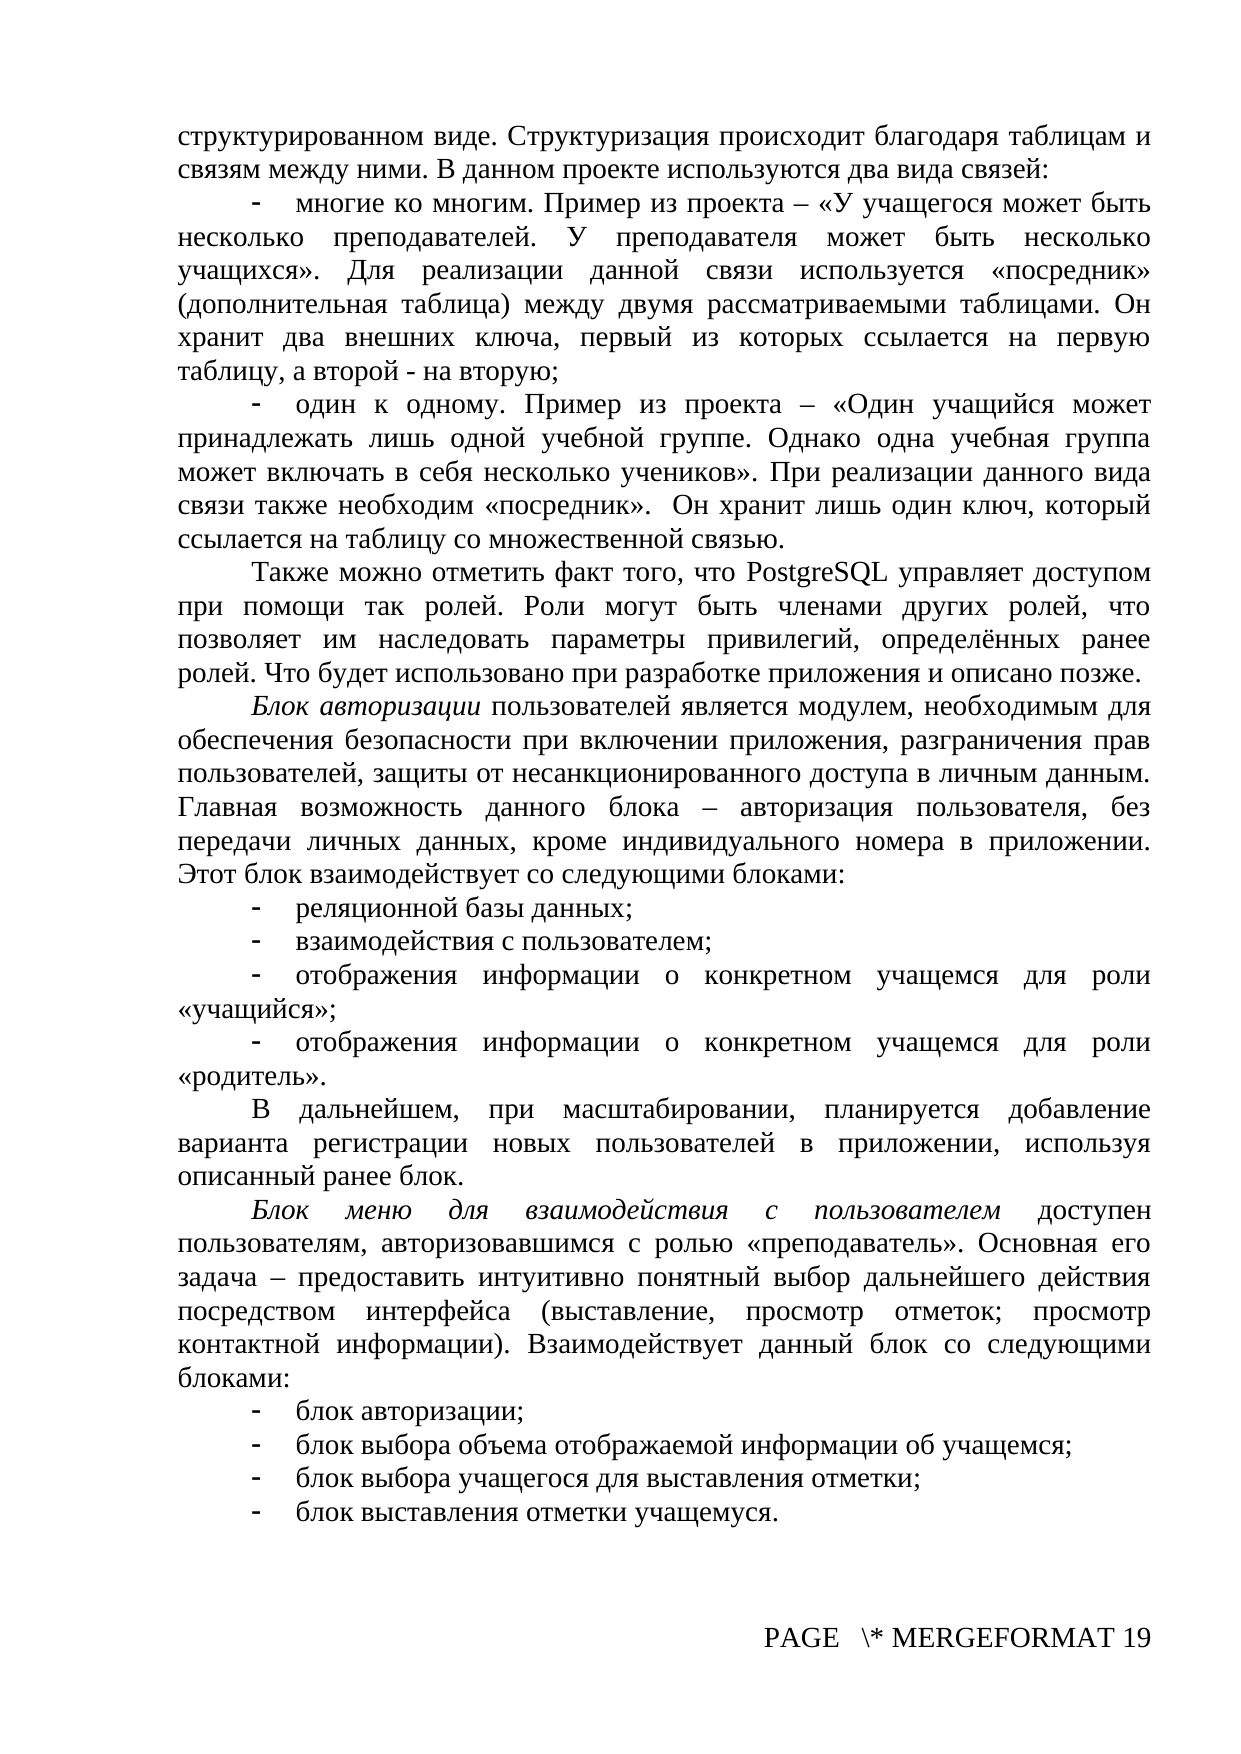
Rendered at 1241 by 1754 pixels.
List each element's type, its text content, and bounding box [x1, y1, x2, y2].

list один к одному. Пример из проекта – «Один учащийся может принадлежать лишь одной учебной группе. Однако одна учебная группа может включать в себя несколько учеников». При реализации данного вида связи также необходим «посредник». Он хранит лишь один ключ, который ссылается на таблицу со множественной связью. [177, 387, 1152, 554]
list взаимодействия с пользователем; [177, 923, 1152, 957]
list блок выставления отметки учащемуся. [177, 1494, 1152, 1528]
text Блок авторизации пользователей является модулем, необходимым для обеспечения безопасности при включении приложения, разграничения прав пользователей, защиты от несанкционированного доступа в личным данным. Главная возможность данного блока – авторизация пользователя, без передачи личных данных, кроме индивидуального номера в приложении. Этот блок взаимодействует со следующими блоками: [177, 688, 1152, 890]
text Блок меню для взаимодействия с пользователем доступен пользователям, авторизовавшимся с ролью «преподаватель». Основная его задача – предоставить интуитивно понятный выбор дальнейшего действия посредством интерфейса (выставление, просмотр отметок; просмотр контактной информации). Взаимодействует данный блок со следующими блоками: [177, 1192, 1152, 1393]
list блок выбора учащегося для выставления отметки; [177, 1461, 1152, 1494]
text В дальнейшем, при масштабировании, планируется добавление варианта регистрации новых пользователей в приложении, используя описанный ранее блок. [177, 1091, 1152, 1192]
list отображения информации о конкретном учащемся для роли «родитель». [177, 1024, 1152, 1091]
list многие ко многим. Пример из проекта – «У учащегося может быть несколько преподавателей. У преподавателя может быть несколько учащихся». Для реализации данной связи используется «посредник» (дополнительная таблица) между двумя рассматриваемыми таблицами. Он хранит два внешних ключа, первый из которых ссылается на первую таблицу, а второй - на вторую; [177, 185, 1152, 387]
list Также можно отметить факт того, что PostgreSQL управляет доступом при помощи так ролей. Роли могут быть членами других ролей, что позволяет им наследовать параметры привилегий, определённых ранее ролей. Что будет использовано при разработке приложения и описано позже. [177, 554, 1152, 688]
list реляционной базы данных; [177, 890, 1152, 923]
list блок авторизации; [177, 1393, 1152, 1427]
list отображения информации о конкретном учащемся для роли «учащийся»; [177, 957, 1152, 1024]
list блок выбора объема отображаемой информации об учащемся; [177, 1427, 1152, 1461]
